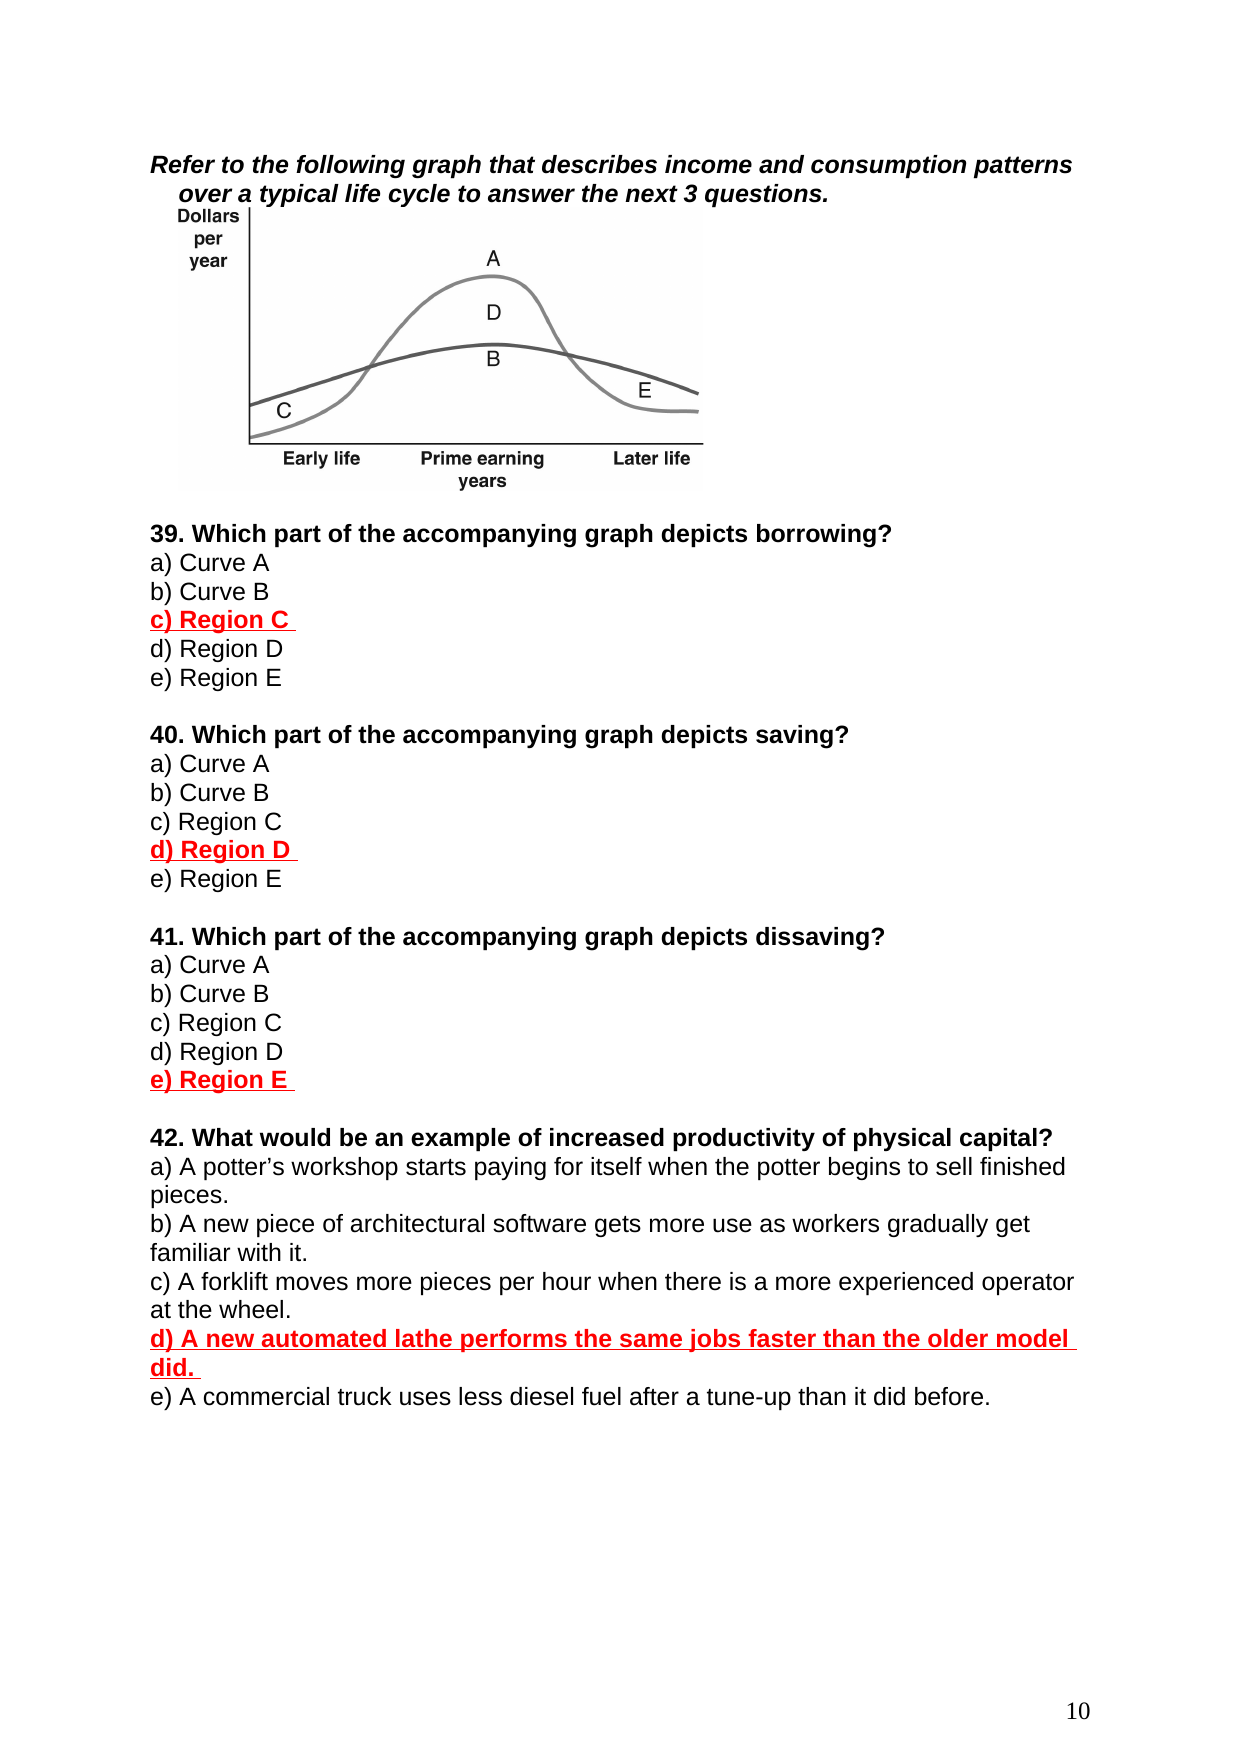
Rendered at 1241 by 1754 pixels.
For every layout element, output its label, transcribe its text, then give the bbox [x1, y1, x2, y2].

text c) Region C [150, 1008, 1090, 1037]
text 40. Which part of the accompanying graph depicts saving? [150, 720, 1090, 749]
text b) Curve B [150, 577, 1090, 605]
text a) Curve A [150, 749, 1090, 778]
text e) Region E [150, 663, 1090, 692]
text e) Region E [150, 1065, 1090, 1094]
text d) Region D [150, 835, 1090, 864]
text d) A new automated lathe performs the same jobs faster than the older model did. [150, 1324, 1090, 1382]
text b) A new piece of architectural software gets more use as workers gradually get familiar with it. [150, 1209, 1090, 1267]
text c) Region C [150, 605, 1090, 634]
text e) Region E [150, 864, 1090, 893]
text c) A forklift moves more pieces per hour when there is a more experienced operator at the wheel. [150, 1267, 1090, 1324]
text 41. Which part of the accompanying graph depicts dissaving? [150, 922, 1090, 950]
text a) Curve A [150, 548, 1090, 577]
text d) Region D [150, 634, 1090, 663]
text a) Curve A [150, 950, 1090, 979]
text d) Region D [150, 1037, 1090, 1065]
text c) Region C [150, 807, 1090, 835]
picture [178, 207, 704, 491]
text 39. Which part of the accompanying graph depicts borrowing? [150, 519, 1090, 548]
text b) Curve B [150, 778, 1090, 807]
text a) A potter’s workshop starts paying for itself when the potter begins to sell finished pieces. [150, 1152, 1090, 1209]
text 42. What would be an example of increased productivity of physical capital? [150, 1123, 1090, 1152]
text b) Curve B [150, 979, 1090, 1008]
text e) A commercial truck uses less diesel fuel after a tune-up than it did before. [150, 1382, 1090, 1410]
